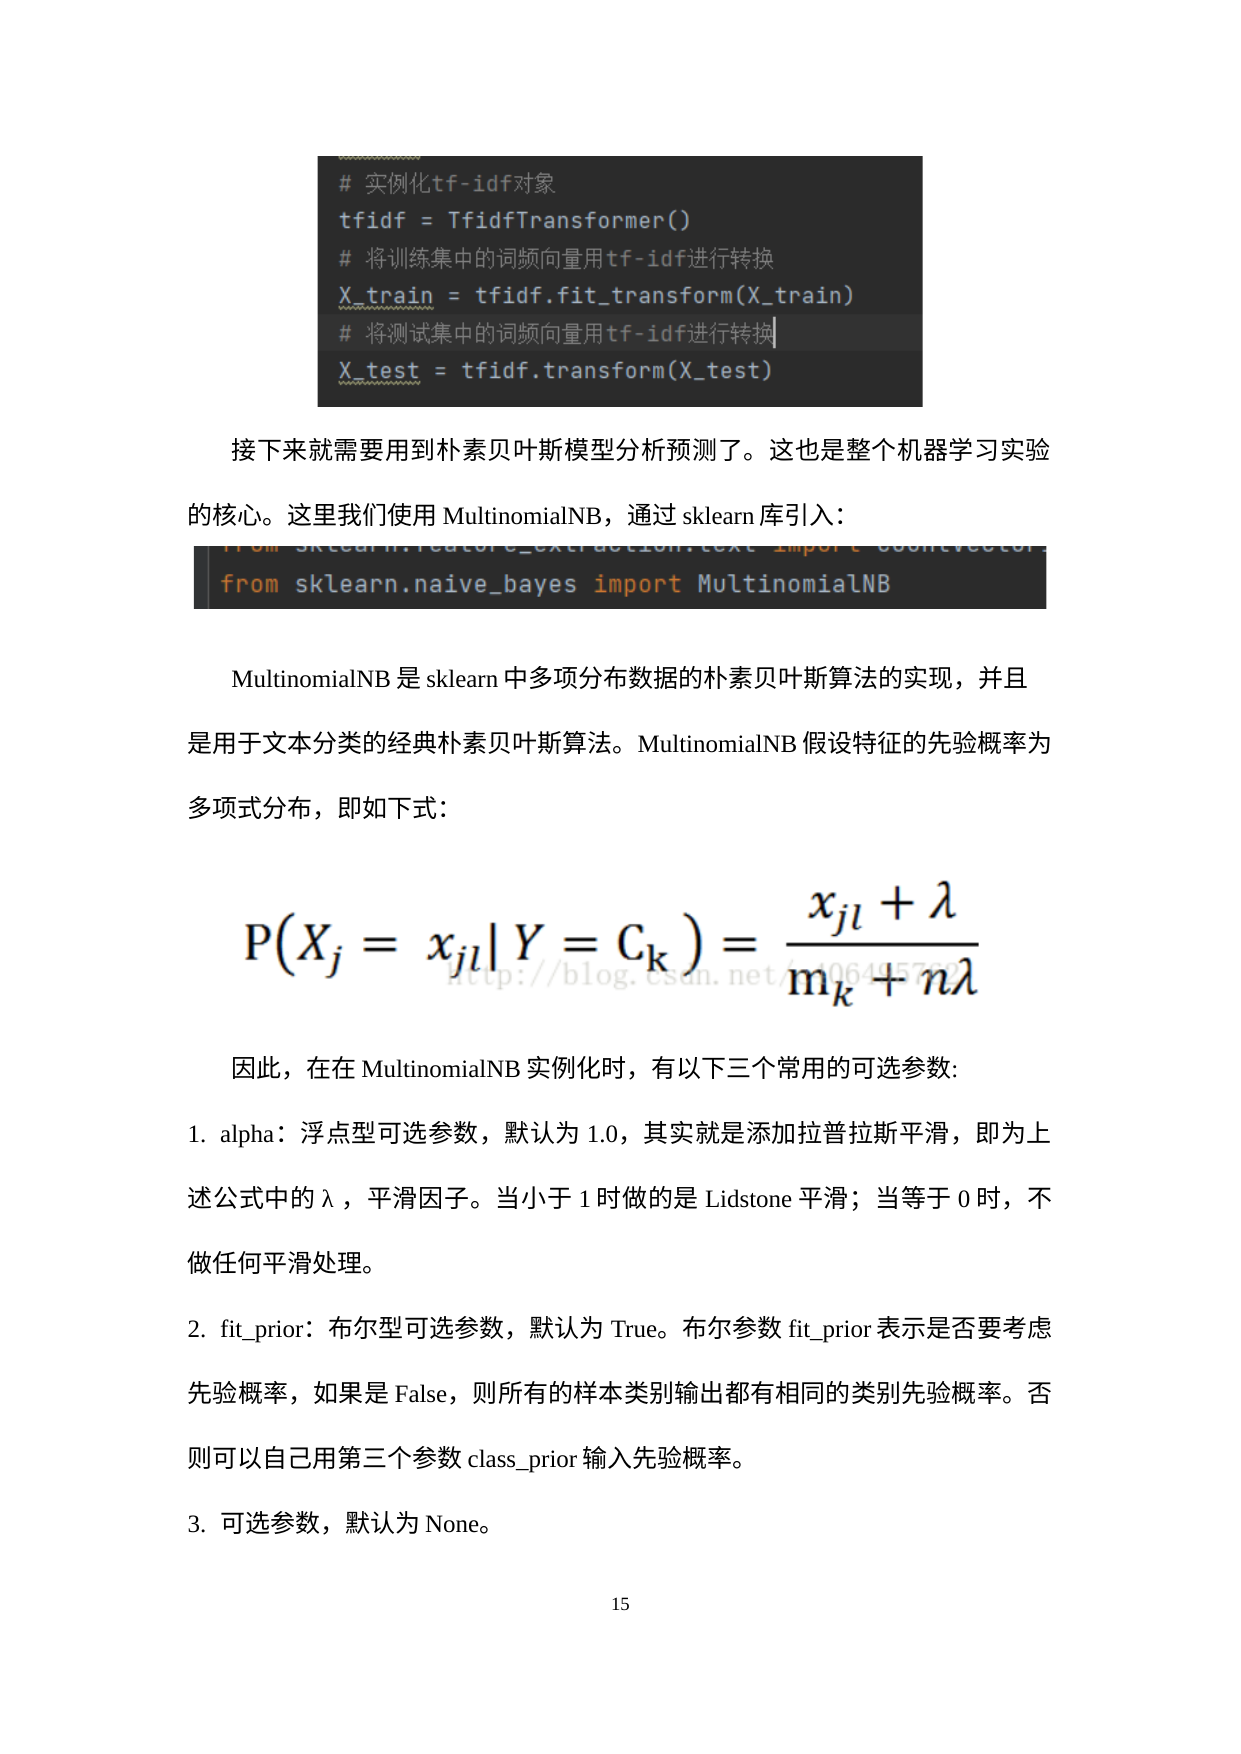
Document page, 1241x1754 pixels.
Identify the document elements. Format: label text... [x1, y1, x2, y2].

picture [193, 546, 1047, 609]
list 可选参数，默认为None。 [187, 1489, 1053, 1554]
picture [232, 871, 1008, 1020]
text MultinomialNB是sklearn中多项分布数据的朴素贝叶斯算法的实现，并且是用于文本分类的经典朴素贝叶斯算法。MultinomialNB假设特征的先验概率为多项式分布，即如下式： [187, 644, 1053, 839]
picture [317, 156, 923, 407]
list alpha：浮点型可选参数，默认为1.0，其实就是添加拉普拉斯平滑，即为上述公式中的λ ，平滑因子。当小于1时做的是Lidstone平滑；当等于0时，不做任何平滑处理。 [187, 1099, 1053, 1294]
list 因此，在在MultinomialNB实例化时，有以下三个常用的可选参数: [187, 1034, 1053, 1099]
list fit_prior：布尔型可选参数，默认为True。布尔参数fit_prior表示是否要考虑先验概率，如果是False，则所有的样本类别输出都有相同的类别先验概率。否则可以自己用第三个参数class_prior输入先验概率。 [187, 1294, 1053, 1489]
text 接下来就需要用到朴素贝叶斯模型分析预测了。这也是整个机器学习实验的核心。这里我们使用MultinomialNB，通过sklearn库引入： [187, 416, 1053, 546]
